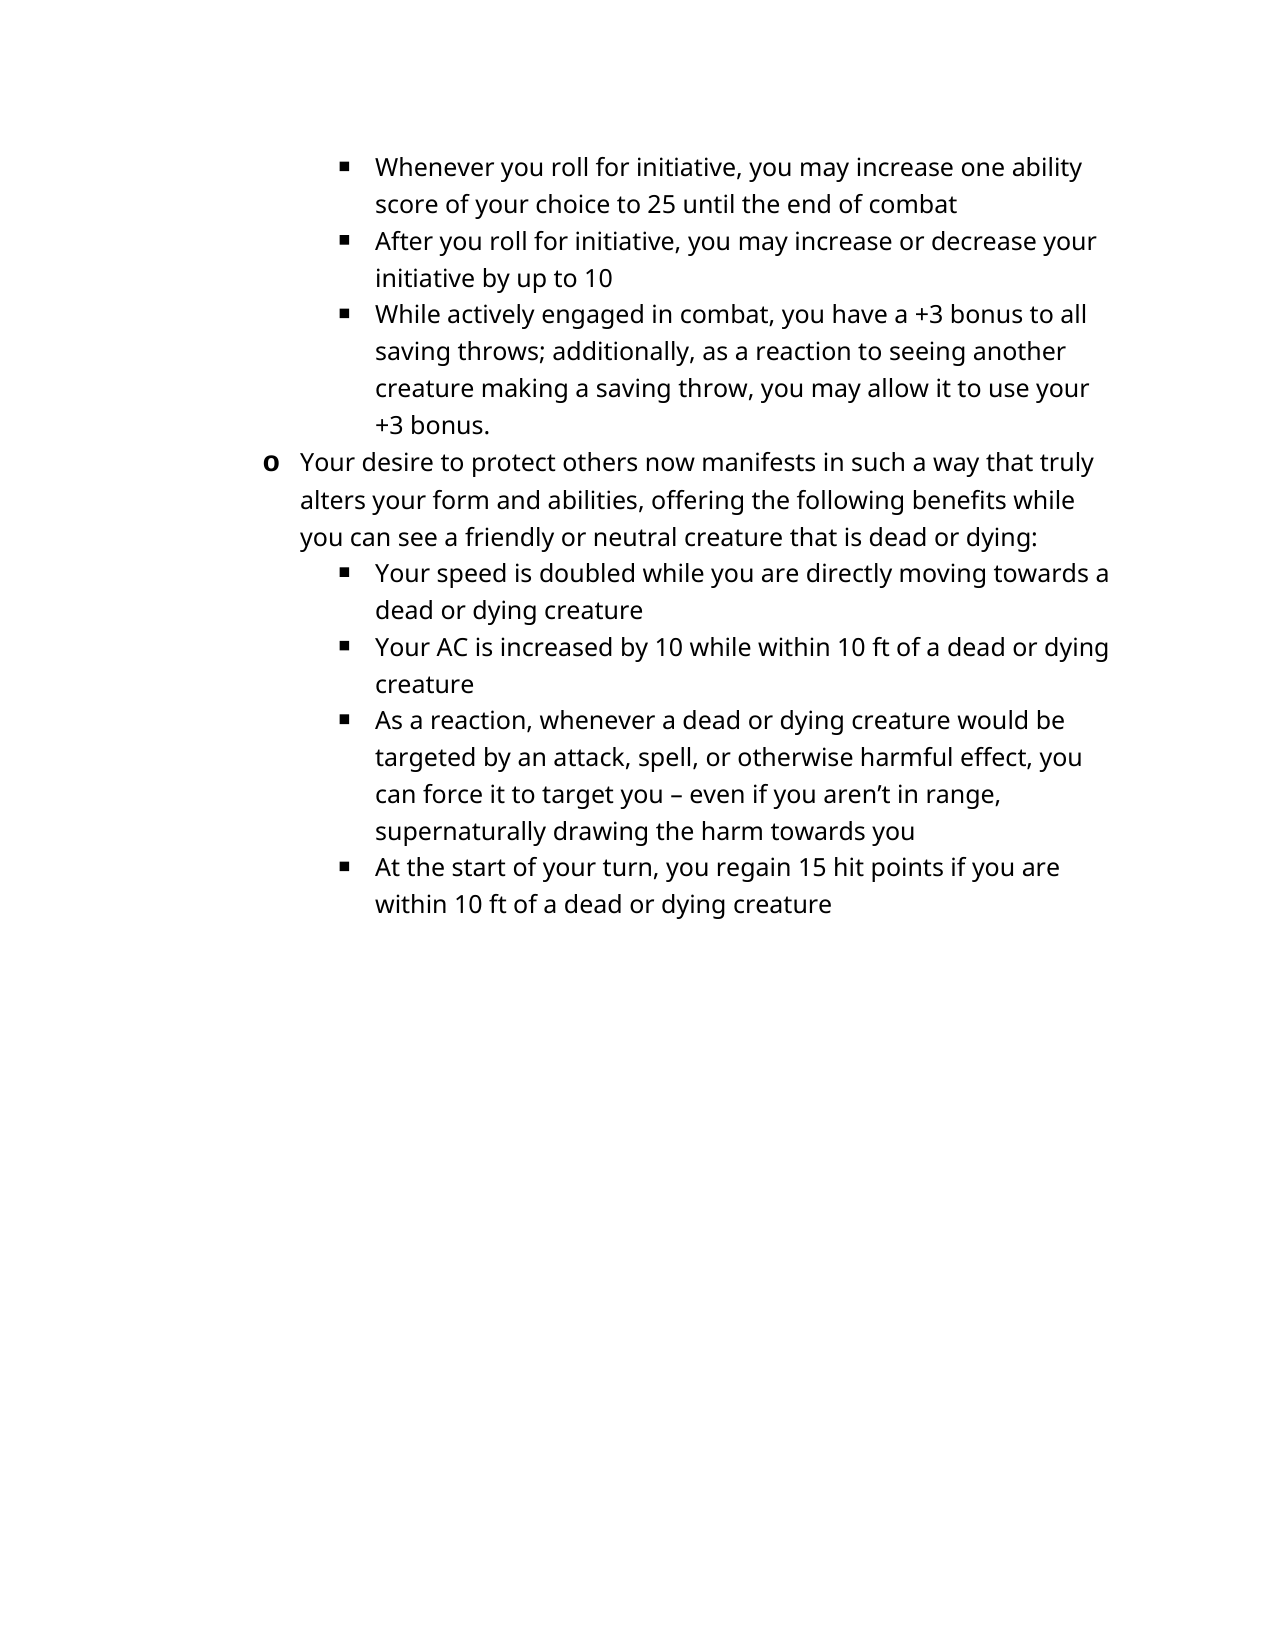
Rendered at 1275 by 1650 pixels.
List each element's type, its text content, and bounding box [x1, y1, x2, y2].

list Your speed is doubled while you are directly moving towards a dead or dying creature [337, 556, 1125, 627]
list After you roll for initiative, you may increase or decrease your initiative by up to 10 [337, 223, 1125, 294]
list Whenever you roll for initiative, you may increase one ability score of your choice to 25 until the end of combat [337, 150, 1125, 221]
list As a reaction, whenever a dead or dying creature would be targeted by an attack, spell, or otherwise harmful effect, you can force it to target you – even if you aren’t in range, supernaturally drawing the harm towards you [337, 703, 1125, 847]
list Your desire to protect others now manifests in such a way that truly alters your form and abilities, offering the following benefits while you can see a friendly or neutral creature that is dead or dying: [262, 444, 1125, 553]
list Your AC is increased by 10 while within 10 ft of a dead or dying creature [337, 629, 1125, 700]
list While actively engaged in combat, you have a +3 bonus to all saving throws; additionally, as a reaction to seeing another creature making a saving throw, you may allow it to use your +3 bonus. [337, 297, 1125, 441]
list At the start of your turn, you regain 15 hit points if you are within 10 ft of a dead or dying creature [337, 850, 1125, 921]
